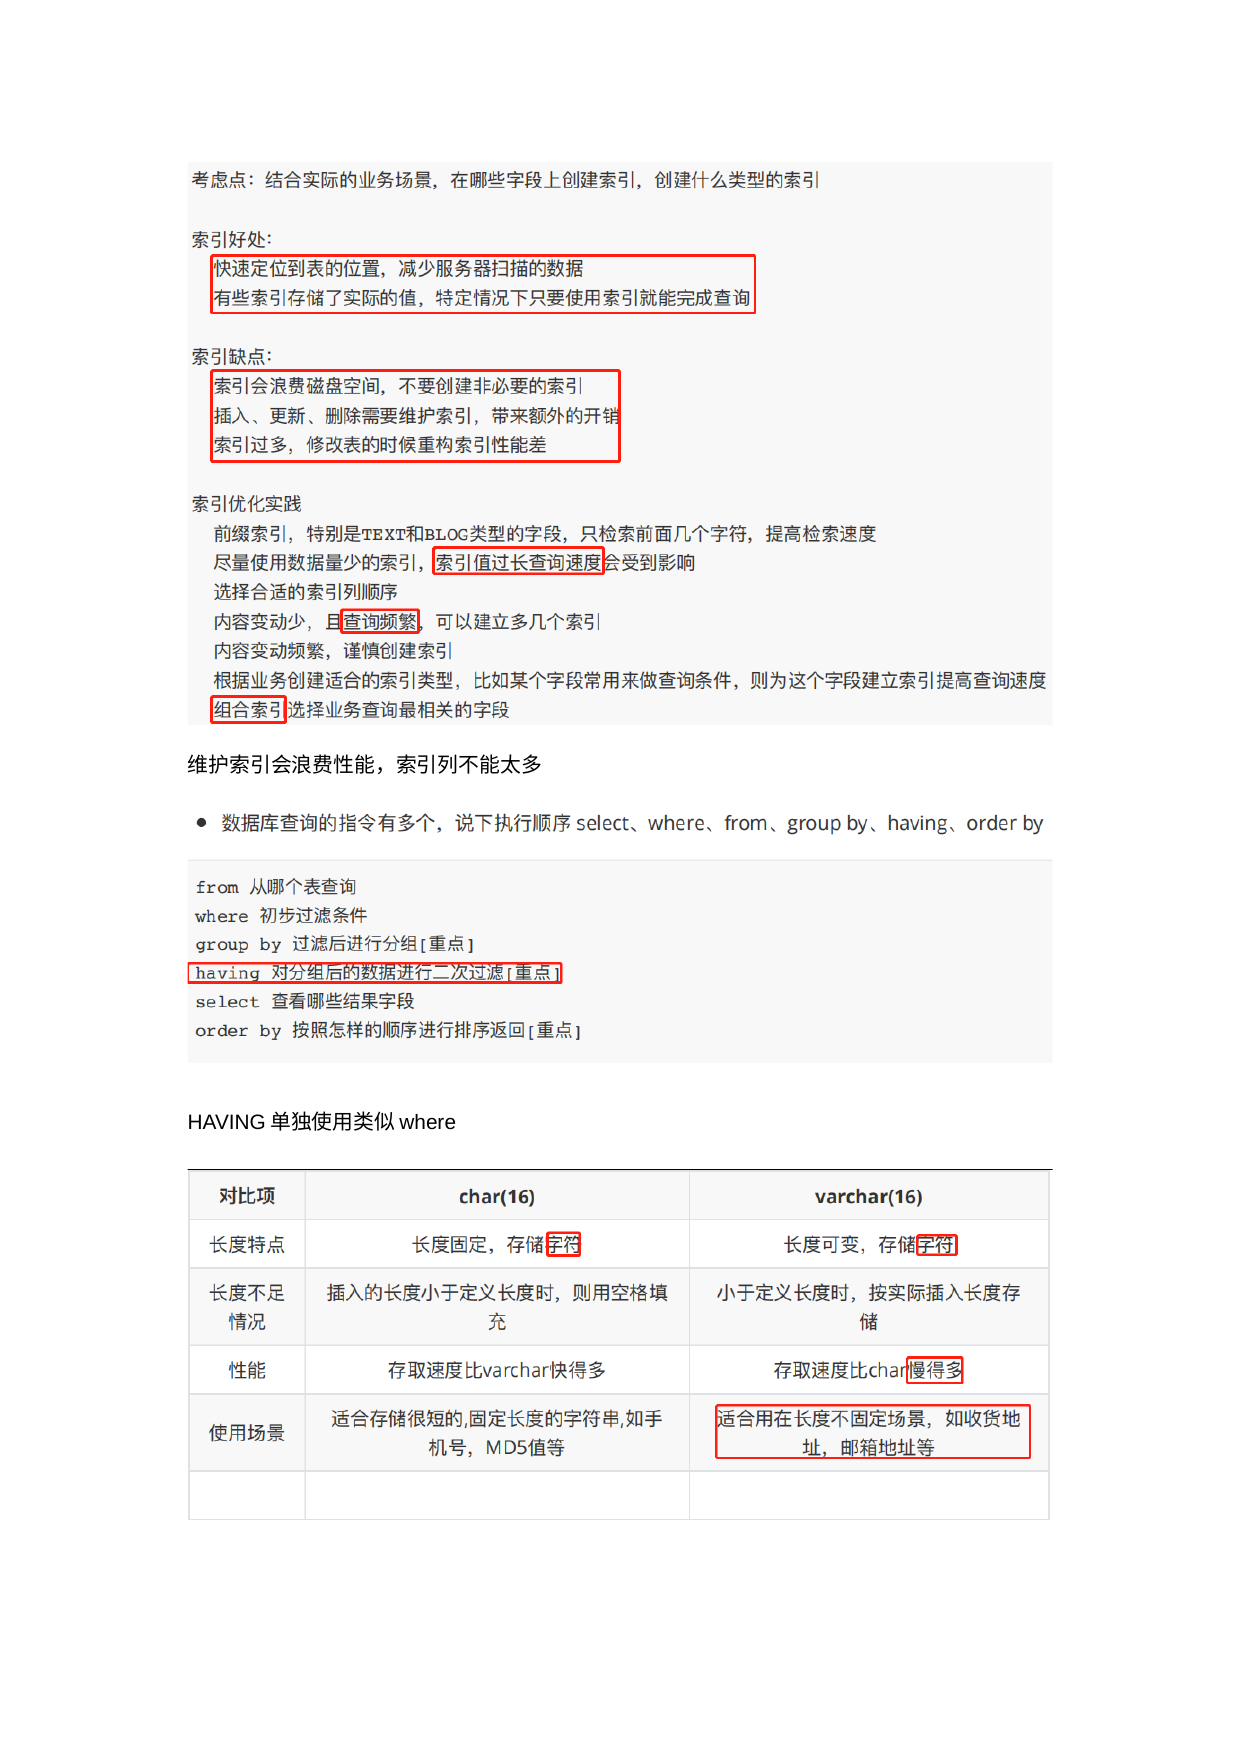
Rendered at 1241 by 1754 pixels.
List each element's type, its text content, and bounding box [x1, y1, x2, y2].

text 维护索引会浪费性能，索引列不能太多 [187, 747, 1053, 779]
picture [187, 1169, 1053, 1525]
text HAVING单独使用类似where [187, 1104, 1053, 1137]
picture [187, 162, 1053, 725]
picture [187, 812, 1053, 1063]
